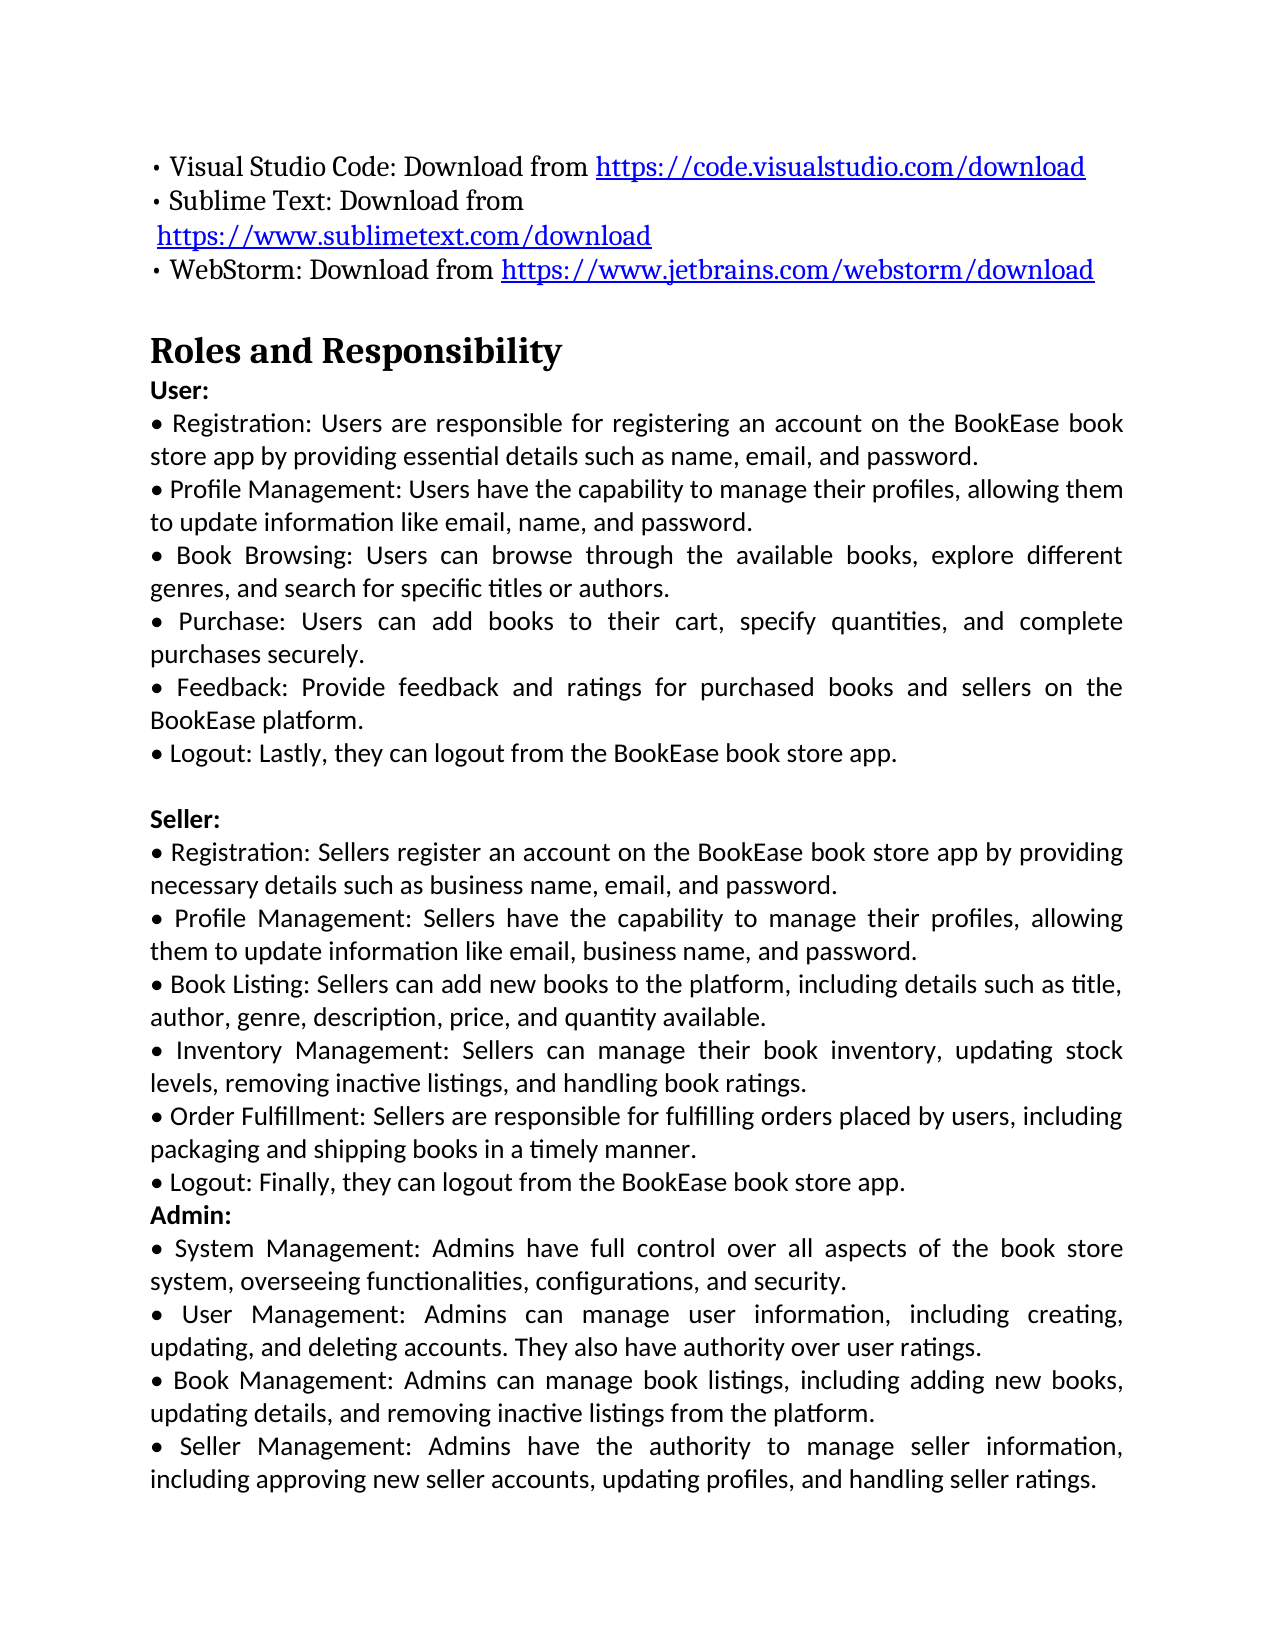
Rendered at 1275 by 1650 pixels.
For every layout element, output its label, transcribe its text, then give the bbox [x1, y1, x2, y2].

text • Book Listing: Sellers can add new books to the platform, including details such as title, author, genre, description, price, and quantity available. [150, 967, 1125, 1033]
text • System Management: Admins have full control over all aspects of the book store system, overseeing functionalities, configurations, and security. [150, 1231, 1125, 1297]
text • Logout: Lastly, they can logout from the BookEase book store app. [150, 736, 1125, 769]
text • Logout: Finally, they can logout from the BookEase book store app. [150, 1165, 1125, 1198]
text • Feedback: Provide feedback and ratings for purchased books and sellers on the BookEase platform. [150, 670, 1125, 736]
text Admin: [150, 1198, 1125, 1231]
text • Purchase: Users can add books to their cart, specify quantities, and complete purchases securely. [150, 604, 1125, 670]
text • Sublime Text: Download from [150, 184, 1125, 218]
text • Registration: Sellers register an account on the BookEase book store app by providing necessary details such as business name, email, and password. [150, 835, 1125, 901]
text • Book Management: Admins can manage book listings, including adding new books, updating details, and removing inactive listings from the platform. [150, 1363, 1125, 1429]
text • Order Fulfillment: Sellers are responsible for fulfilling orders placed by users, including packaging and shipping books in a timely manner. [150, 1099, 1125, 1165]
text User: [150, 373, 1125, 406]
text • User Management: Admins can manage user information, including creating, updating, and deleting accounts. They also have authority over user ratings. [150, 1297, 1125, 1363]
text https://www.sublimetext.com/download [150, 219, 1125, 252]
text • Visual Studio Code: Download from https://code.visualstudio.com/download [150, 150, 1125, 183]
text • Book Browsing: Users can browse through the available books, explore different genres, and search for specific titles or authors. [150, 538, 1125, 604]
text Roles and Responsibility [150, 330, 1125, 373]
text • WebStorm: Download from https://www.jetbrains.com/webstorm/download [150, 253, 1125, 287]
text • Profile Management: Sellers have the capability to manage their profiles, allowing them to update information like email, business name, and password. [150, 901, 1125, 967]
text • Registration: Users are responsible for registering an account on the BookEase book store app by providing essential details such as name, email, and password. [150, 406, 1125, 472]
text Seller: [150, 802, 1125, 835]
text • Inventory Management: Sellers can manage their book inventory, updating stock levels, removing inactive listings, and handling book ratings. [150, 1033, 1125, 1099]
text • Seller Management: Admins have the authority to manage seller information, including approving new seller accounts, updating profiles, and handling seller ratings. [150, 1429, 1125, 1496]
text • Profile Management: Users have the capability to manage their profiles, allowing them to update information like email, name, and password. [150, 472, 1125, 538]
